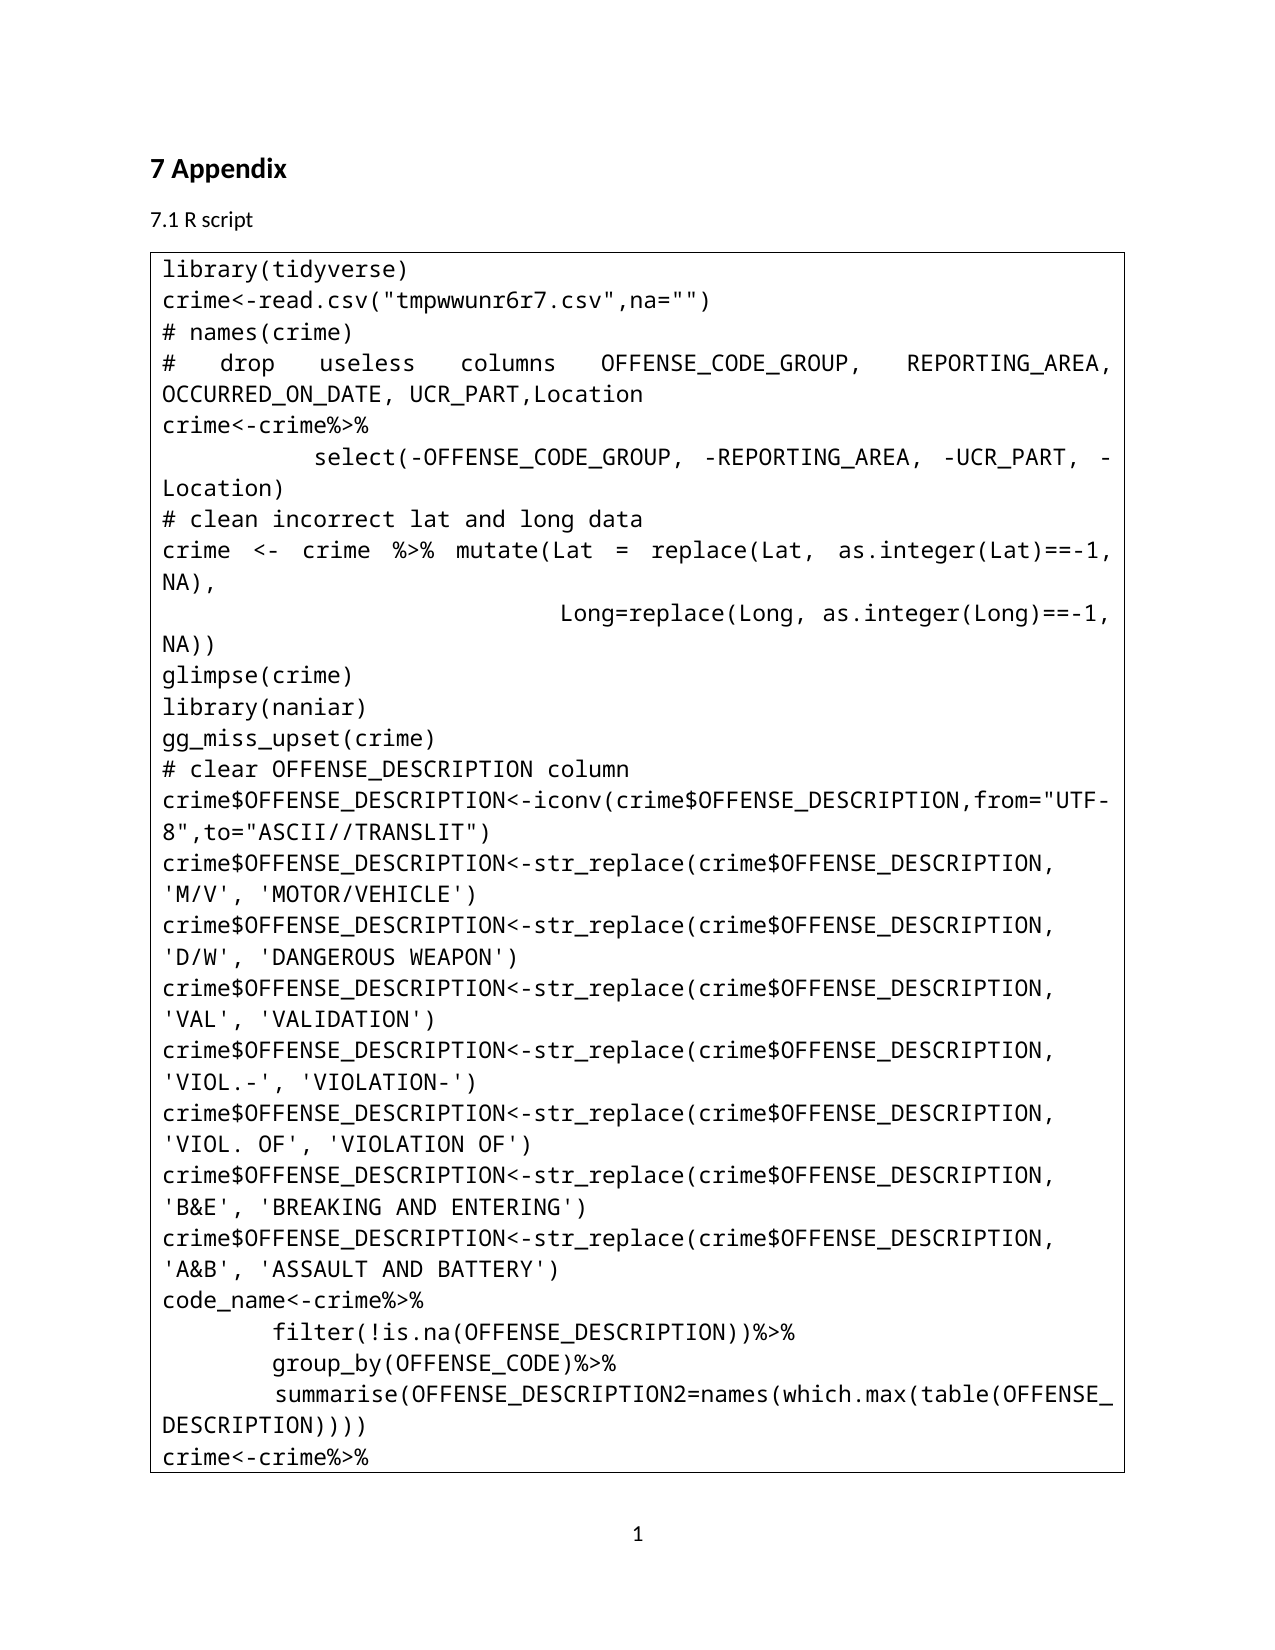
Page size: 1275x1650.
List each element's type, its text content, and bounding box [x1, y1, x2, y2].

text 7.1 R script [150, 205, 1125, 233]
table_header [151, 253, 1124, 1472]
text 7 Appendix [150, 150, 1125, 186]
